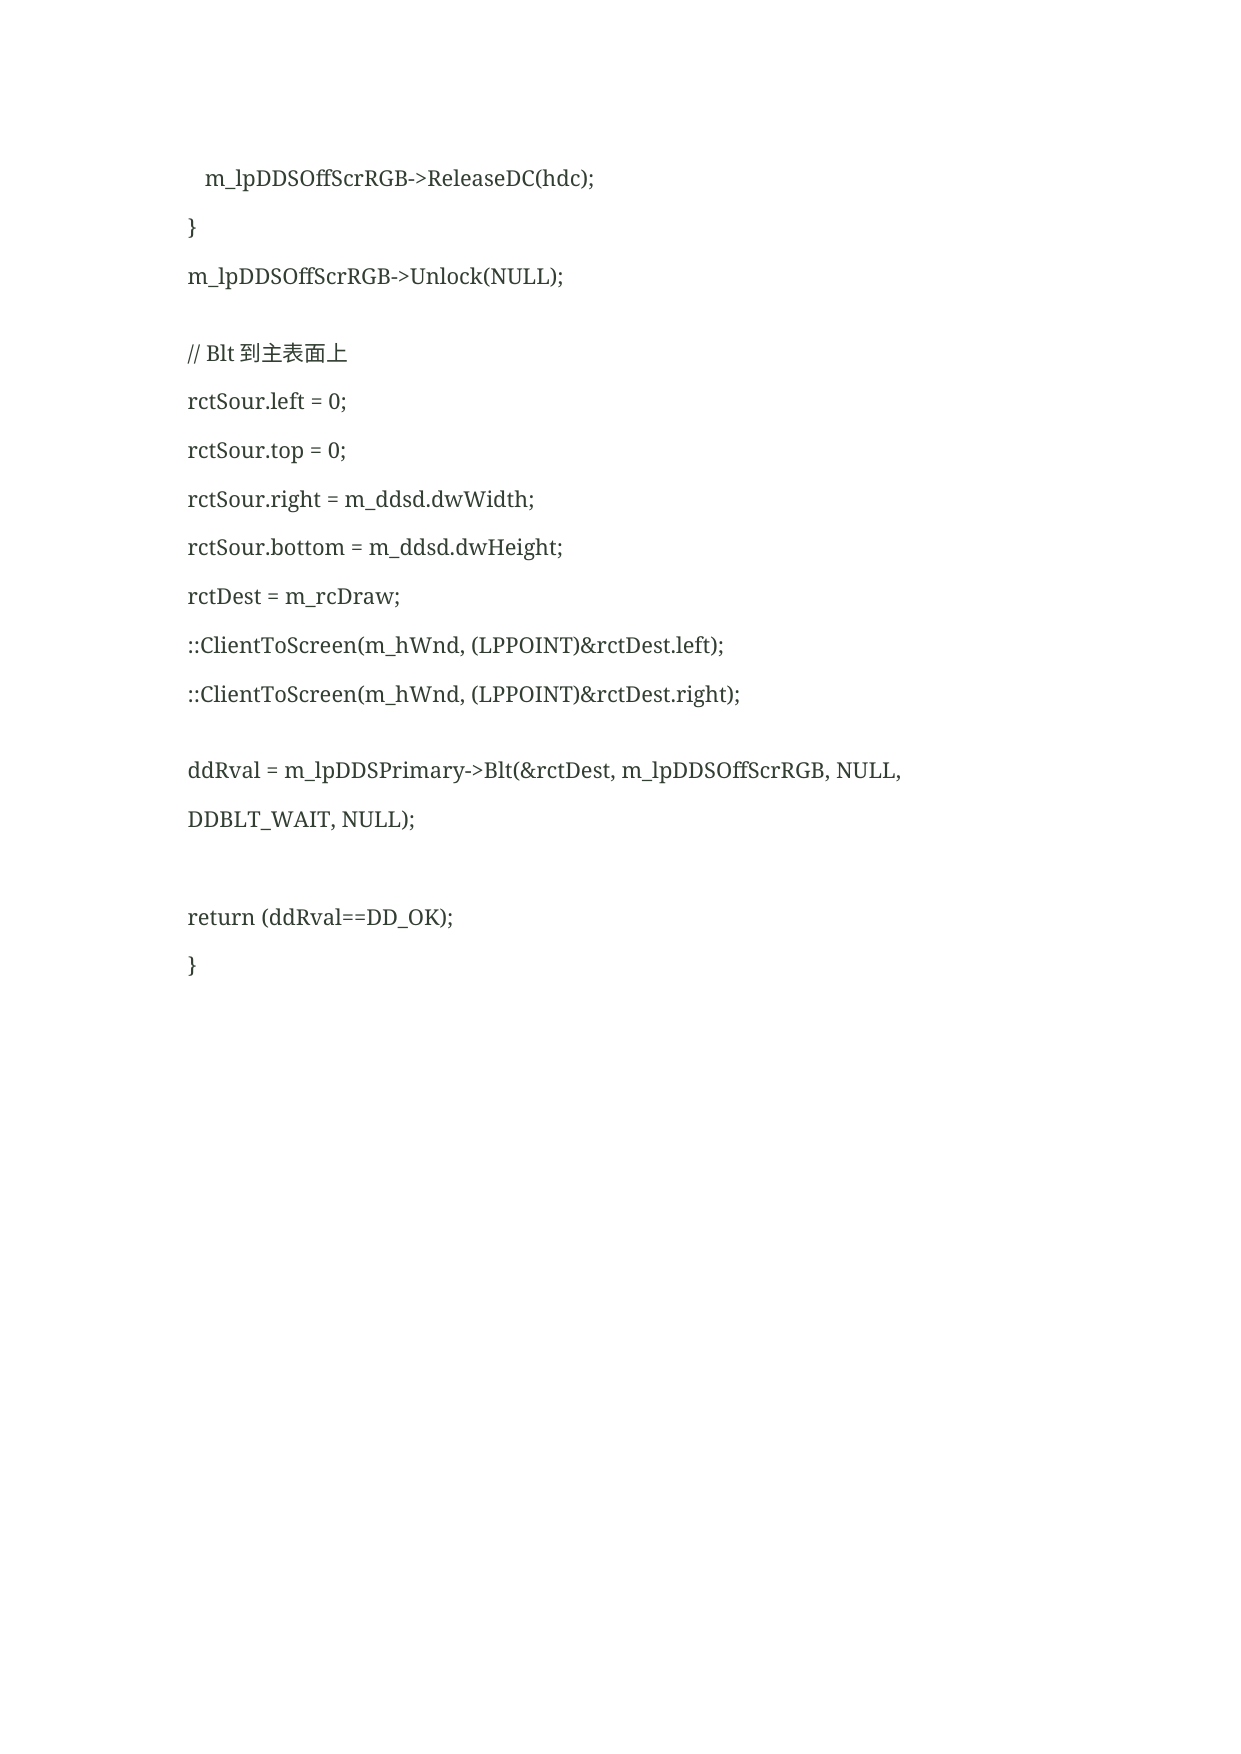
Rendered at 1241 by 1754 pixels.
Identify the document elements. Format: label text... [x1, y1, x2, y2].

text ddRval = m_lpDDSPrimary->Blt(&rctDest, m_lpDDSOffScrRGB, NULL, DDBLT_WAIT, NULL); return (ddRval==DD_OK); } [187, 754, 1053, 981]
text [187, 162, 1053, 292]
text // Blt到主表面上 rctSour.left = 0; rctSour.top = 0; rctSour.right = m_ddsd.dwWidth; rctSour.bottom = m_ddsd.dwHeight; rctDest = m_rcDraw; ::ClientToScreen(m_hWnd, (LPPOINT)&rctDest.left); ::ClientToScreen(m_hWnd, (LPPOINT)&rctDest.right); [187, 336, 1053, 710]
